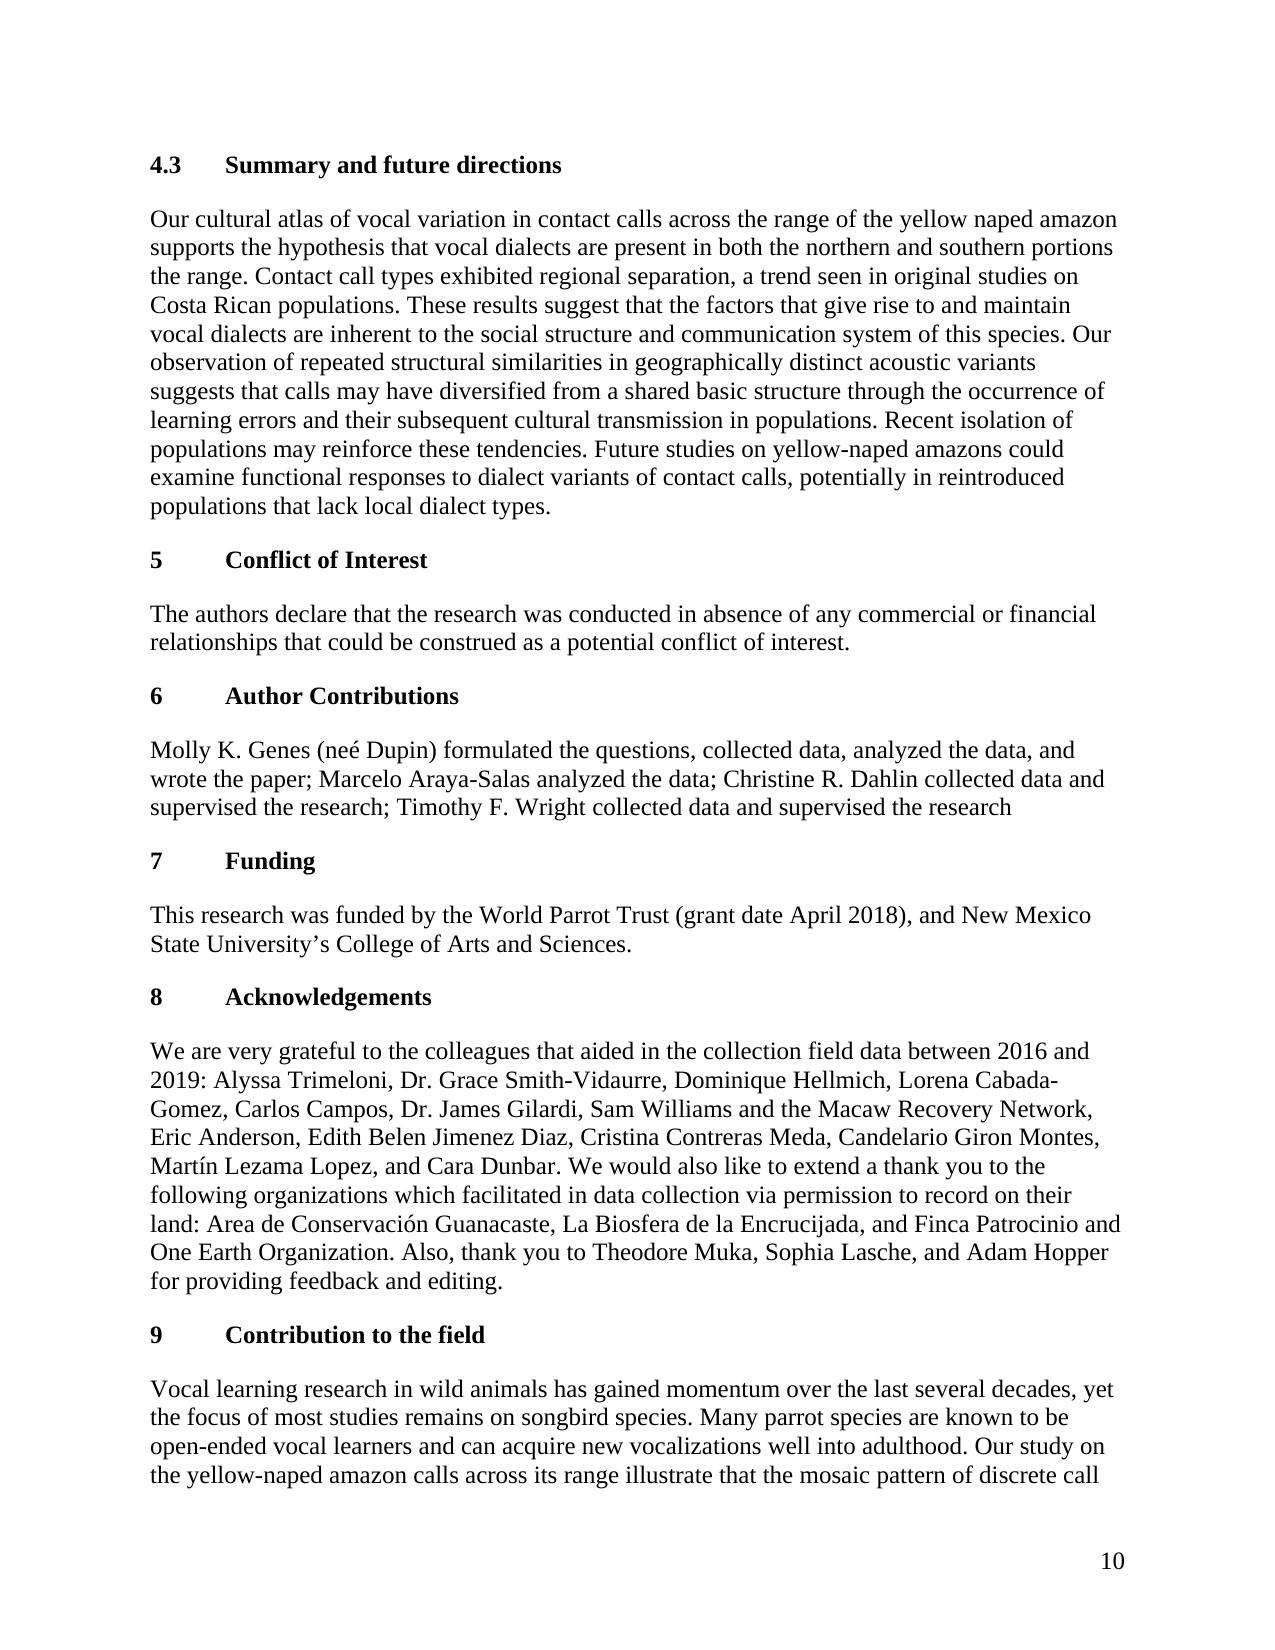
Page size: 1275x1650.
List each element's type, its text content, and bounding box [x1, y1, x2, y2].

text 9 Contribution to the field [150, 1320, 1125, 1349]
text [150, 1374, 1125, 1489]
text 5 Conflict of Interest [150, 545, 1125, 574]
text 7 Funding [150, 846, 1125, 875]
text This research was funded by the World Parrot Trust (grant date April 2018), and New Mexico State University’s College of Arts and Sciences. [150, 900, 1125, 957]
text Our cultural atlas of vocal variation in contact calls across the range of the yellow naped amazon supports the hypothesis that vocal dialects are present in both the northern and southern portions the range. Contact call types exhibited regional separation, a trend seen in original studies on Costa Rican populations. These results suggest that the factors that give rise to and maintain vocal dialects are inherent to the social structure and communication system of this species. Our observation of repeated structural similarities in geographically distinct acoustic variants suggests that calls may have diversified from a shared basic structure through the occurrence of learning errors and their subsequent cultural transmission in populations. Recent isolation of populations may reinforce these tendencies. Future studies on yellow-naped amazons could examine functional responses to dialect variants of contact calls, potentially in reintroduced populations that lack local dialect types. [150, 204, 1125, 520]
text 8 Acknowledgements [150, 982, 1125, 1011]
text Molly K. Genes (neé Dupin) formulated the questions, collected data, analyzed the data, and wrote the paper; Marcelo Araya-Salas analyzed the data; Christine R. Dahlin collected data and supervised the research; Timothy F. Wright collected data and supervised the research [150, 735, 1125, 821]
text 4.3 Summary and future directions [150, 150, 1125, 179]
text The authors declare that the research was conducted in absence of any commercial or financial relationships that could be construed as a potential conflict of interest. [150, 599, 1125, 656]
text We are very grateful to the colleagues that aided in the collection field data between 2016 and 2019: Alyssa Trimeloni, Dr. Grace Smith-Vidaurre, Dominique Hellmich, Lorena Cabada-Gomez, Carlos Campos, Dr. James Gilardi, Sam Williams and the Macaw Recovery Network, Eric Anderson, Edith Belen Jimenez Diaz, Cristina Contreras Meda, Candelario Giron Montes, Martín Lezama Lopez, and Cara Dunbar. We would also like to extend a thank you to the following organizations which facilitated in data collection via permission to record on their land: Area de Conservación Guanacaste, La Biosfera de la Encrucijada, and Finca Patrocinio and One Earth Organization. Also, thank you to Theodore Muka, Sophia Lasche, and Adam Hopper for providing feedback and editing. [150, 1036, 1125, 1295]
text 6 Author Contributions [150, 681, 1125, 710]
